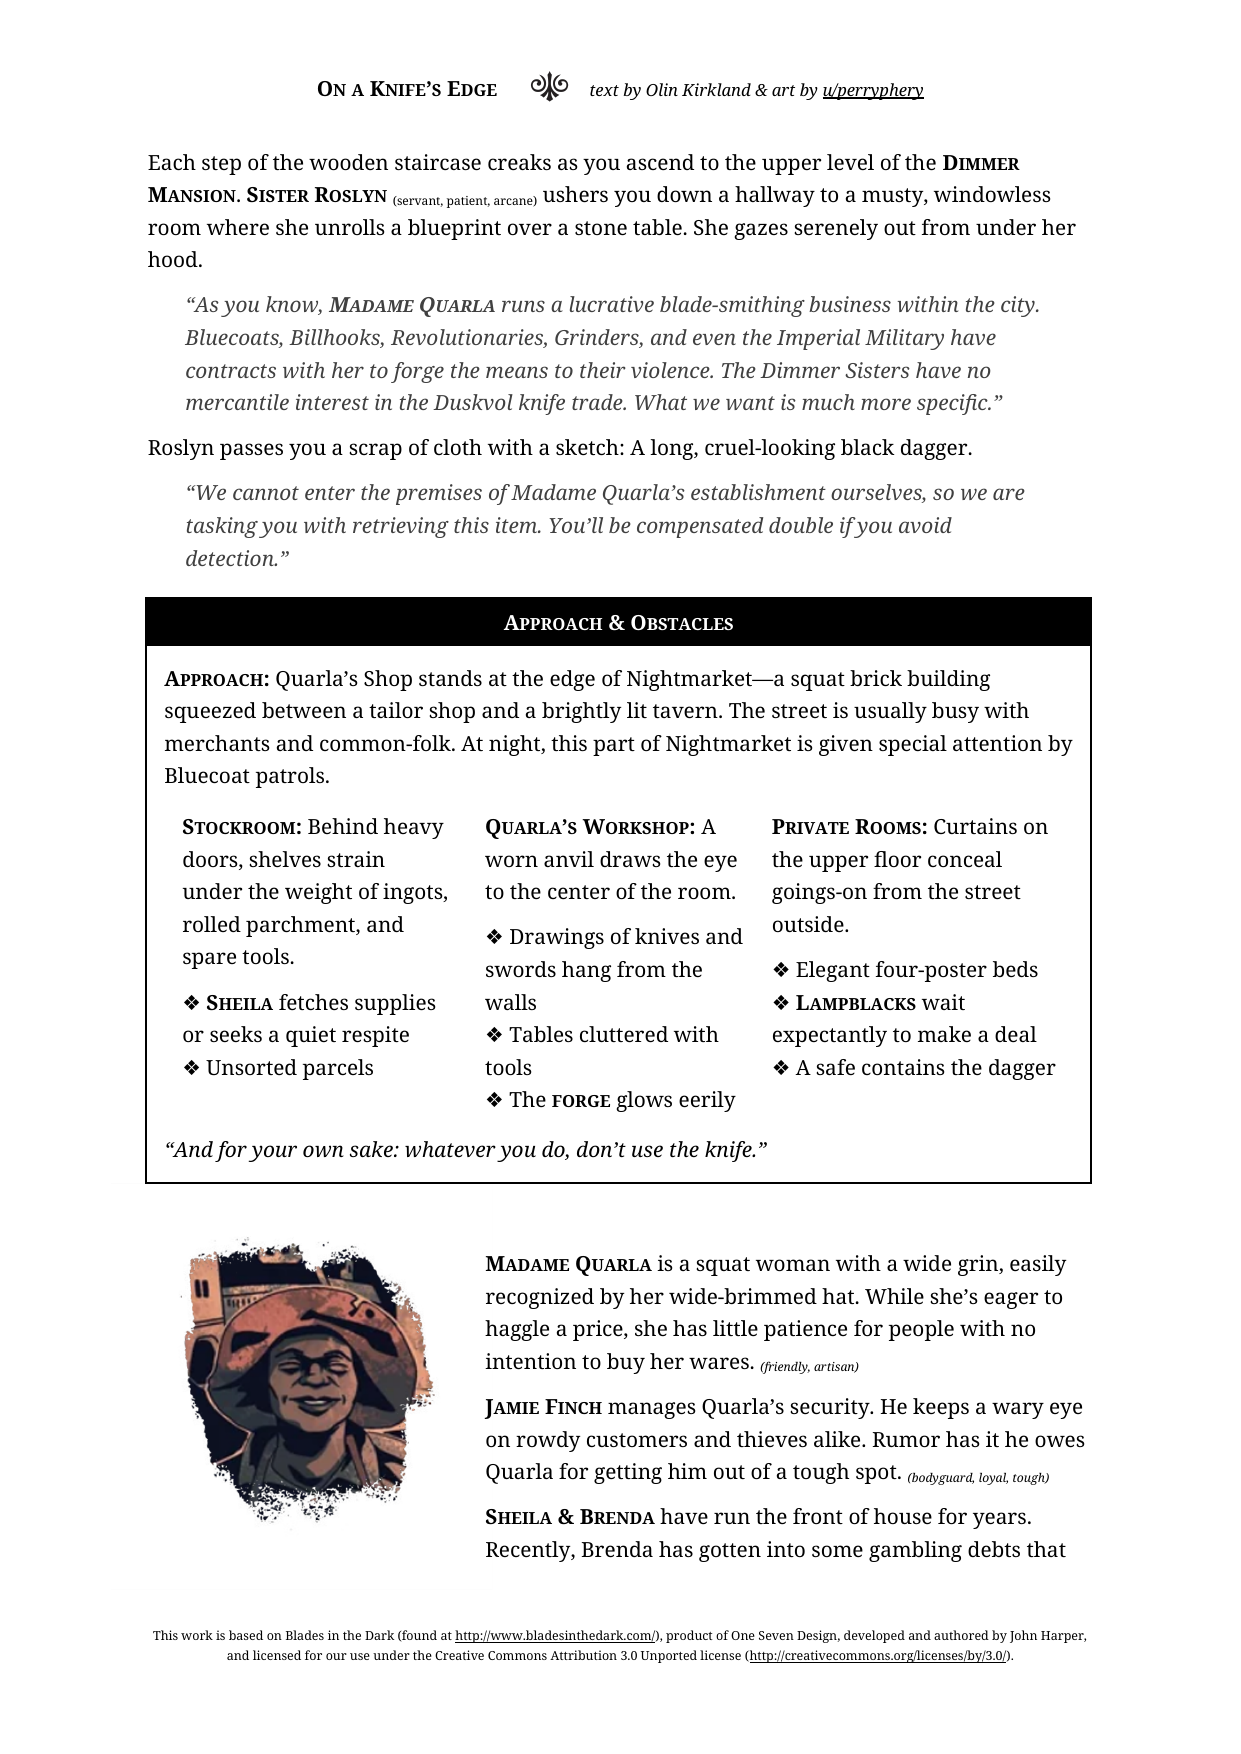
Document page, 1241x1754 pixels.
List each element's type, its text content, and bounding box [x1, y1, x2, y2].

text “As you know, Madame Quarla runs a lucrative blade-smithing business within the city. Bluecoats, Billhooks, Revolutionaries, Grinders, and even the Imperial Military have contracts with her to forge the means to their violence. The Dimmer Sisters have no mercantile interest in the Duskvol knife trade. What we want is much more specific.” [185, 291, 1048, 417]
text Jamie Finch manages Quarla’s security. He keeps a wary eye on rowdy customers and thieves alike. Rumor has it he owes Quarla for getting him out of a tough spot. (bodyguard, loyal, tough) [485, 1392, 1093, 1486]
text Madame Quarla is a squat woman with a wide grin, easily recognized by her wide-brimmed hat. While she’s eager to haggle a price, she has little patience for people with no intention to buy her wares. (friendly, artisan) [485, 1184, 1093, 1375]
text Roslyn passes you a scrap of cloth with a sketch: A long, cruel-looking black dagger. [148, 433, 1093, 462]
picture [524, 68, 577, 104]
table_cell Approach: Quarla’s Shop stands at the edge of Nightmarket—a squat brick building squeezed between a tailor shop and a brightly lit tavern. The street is usually busy with merchants and common-folk. At night, this part of Nightmarket is given special attention by Bluecoat patrols. “And for your own sake: whatever you do, don’t use the knife.” [147, 646, 1090, 1182]
text Each step of the wooden staircase creaks as you ascend to the upper level of the Dimmer Mansion. Sister Roslyn (servant, patient, arcane) ushers you down a hallway to a musty, windowless room where she unrolls a blueprint over a stone table. She gazes serenely out from under her hood. [148, 148, 1093, 274]
table_header Approach & Obstacles [147, 599, 1090, 646]
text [485, 1502, 1093, 1563]
picture [111, 1183, 493, 1590]
text “We cannot enter the premises of Madame Quarla’s establishment ourselves, so we are tasking you with retrieving this item. You’ll be compensated double if you avoid detection.” [185, 478, 1048, 572]
